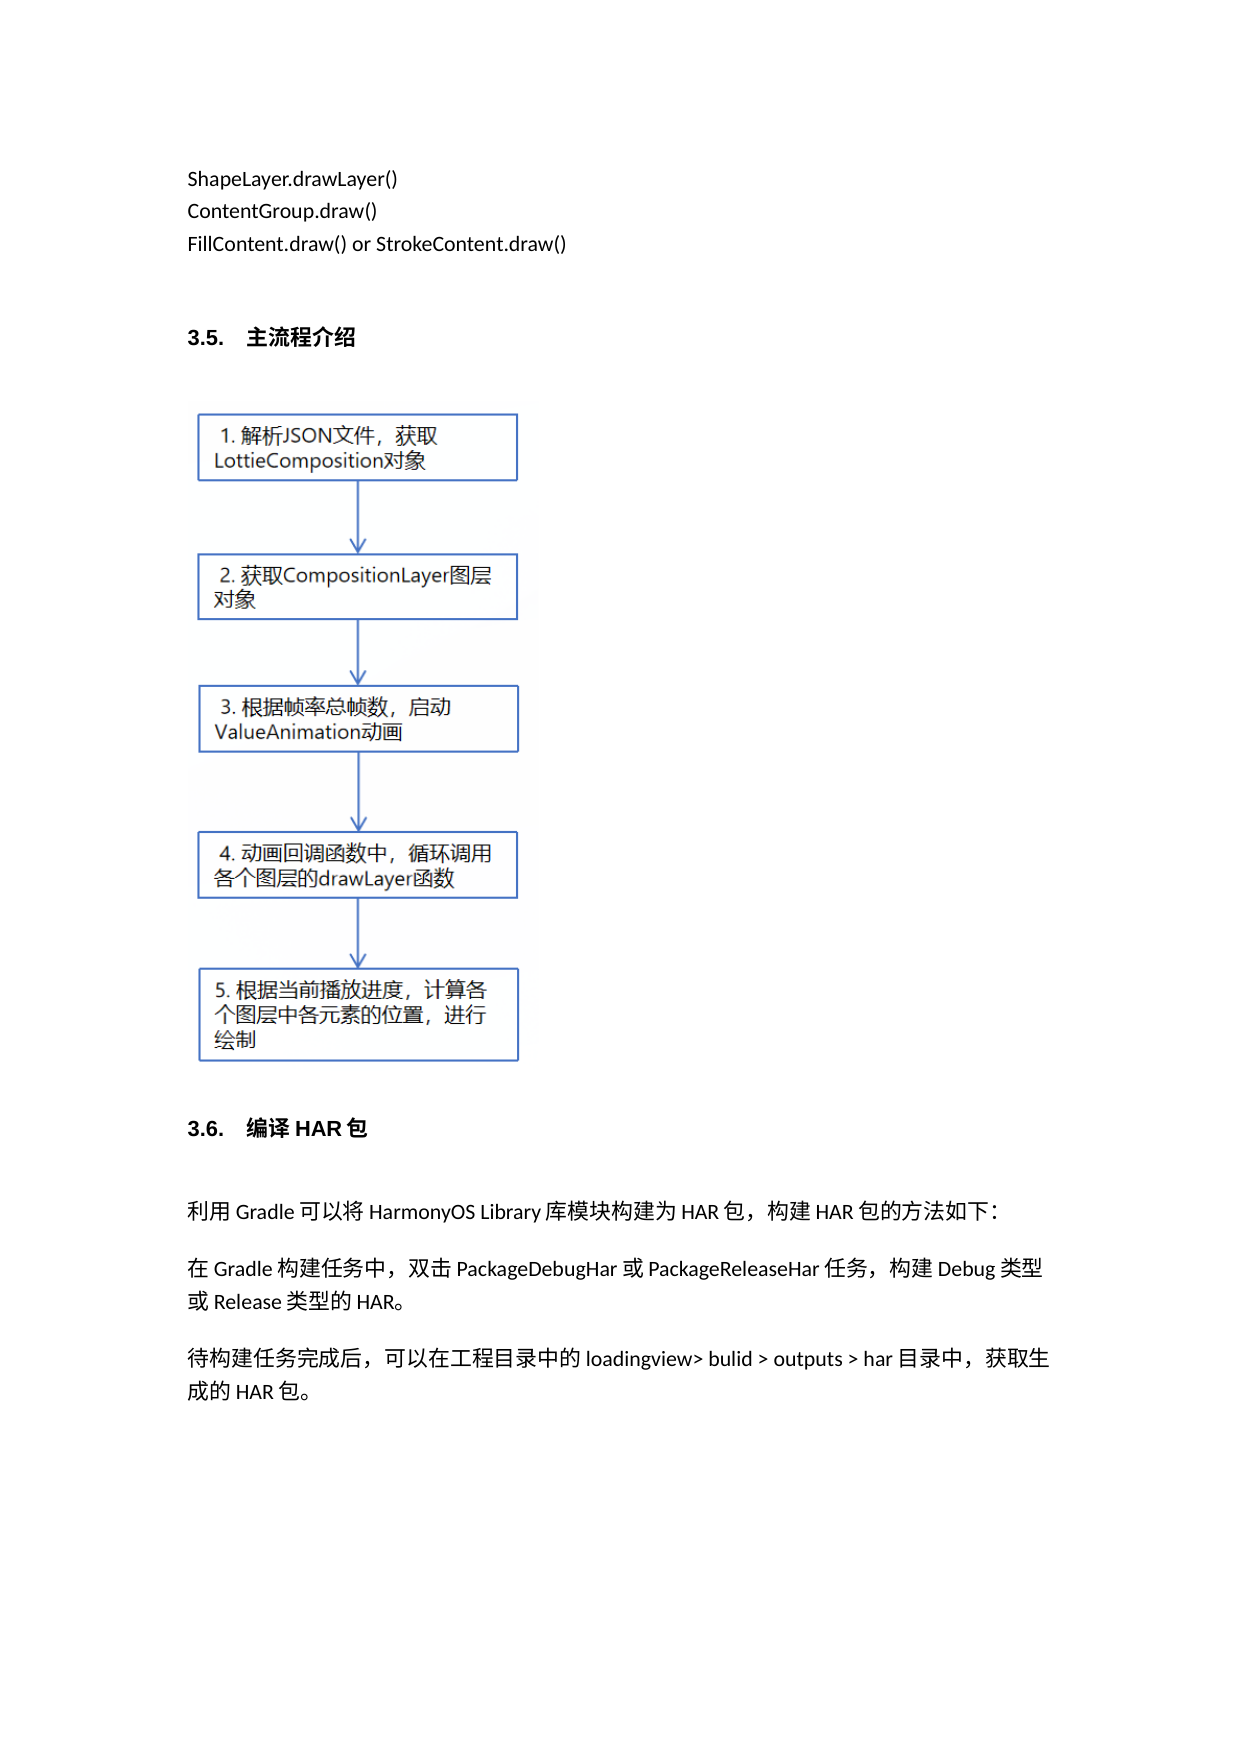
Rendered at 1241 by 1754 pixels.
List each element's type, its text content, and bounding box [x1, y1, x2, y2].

picture [187, 401, 539, 1071]
text 在Gradle构建任务中，双击PackageDebugHar或PackageReleaseHar任务，构建Debug类型或Release类型的HAR。 [187, 1251, 1053, 1316]
text FillContent.draw() or StrokeContent.draw() [187, 227, 1053, 259]
text 利用Gradle可以将HarmonyOS Library库模块构建为HAR包，构建HAR包的方法如下： [187, 1193, 1053, 1226]
text ContentGroup.draw() [187, 194, 1053, 227]
subtitle 主流程介绍 [187, 319, 1053, 352]
text 待构建任务完成后，可以在工程目录中的loadingview> bulid > outputs > har目录中，获取生成的HAR包。 [187, 1341, 1053, 1406]
text ShapeLayer.drawLayer() [187, 162, 1053, 194]
subtitle 编译HAR包 [187, 1111, 1053, 1143]
